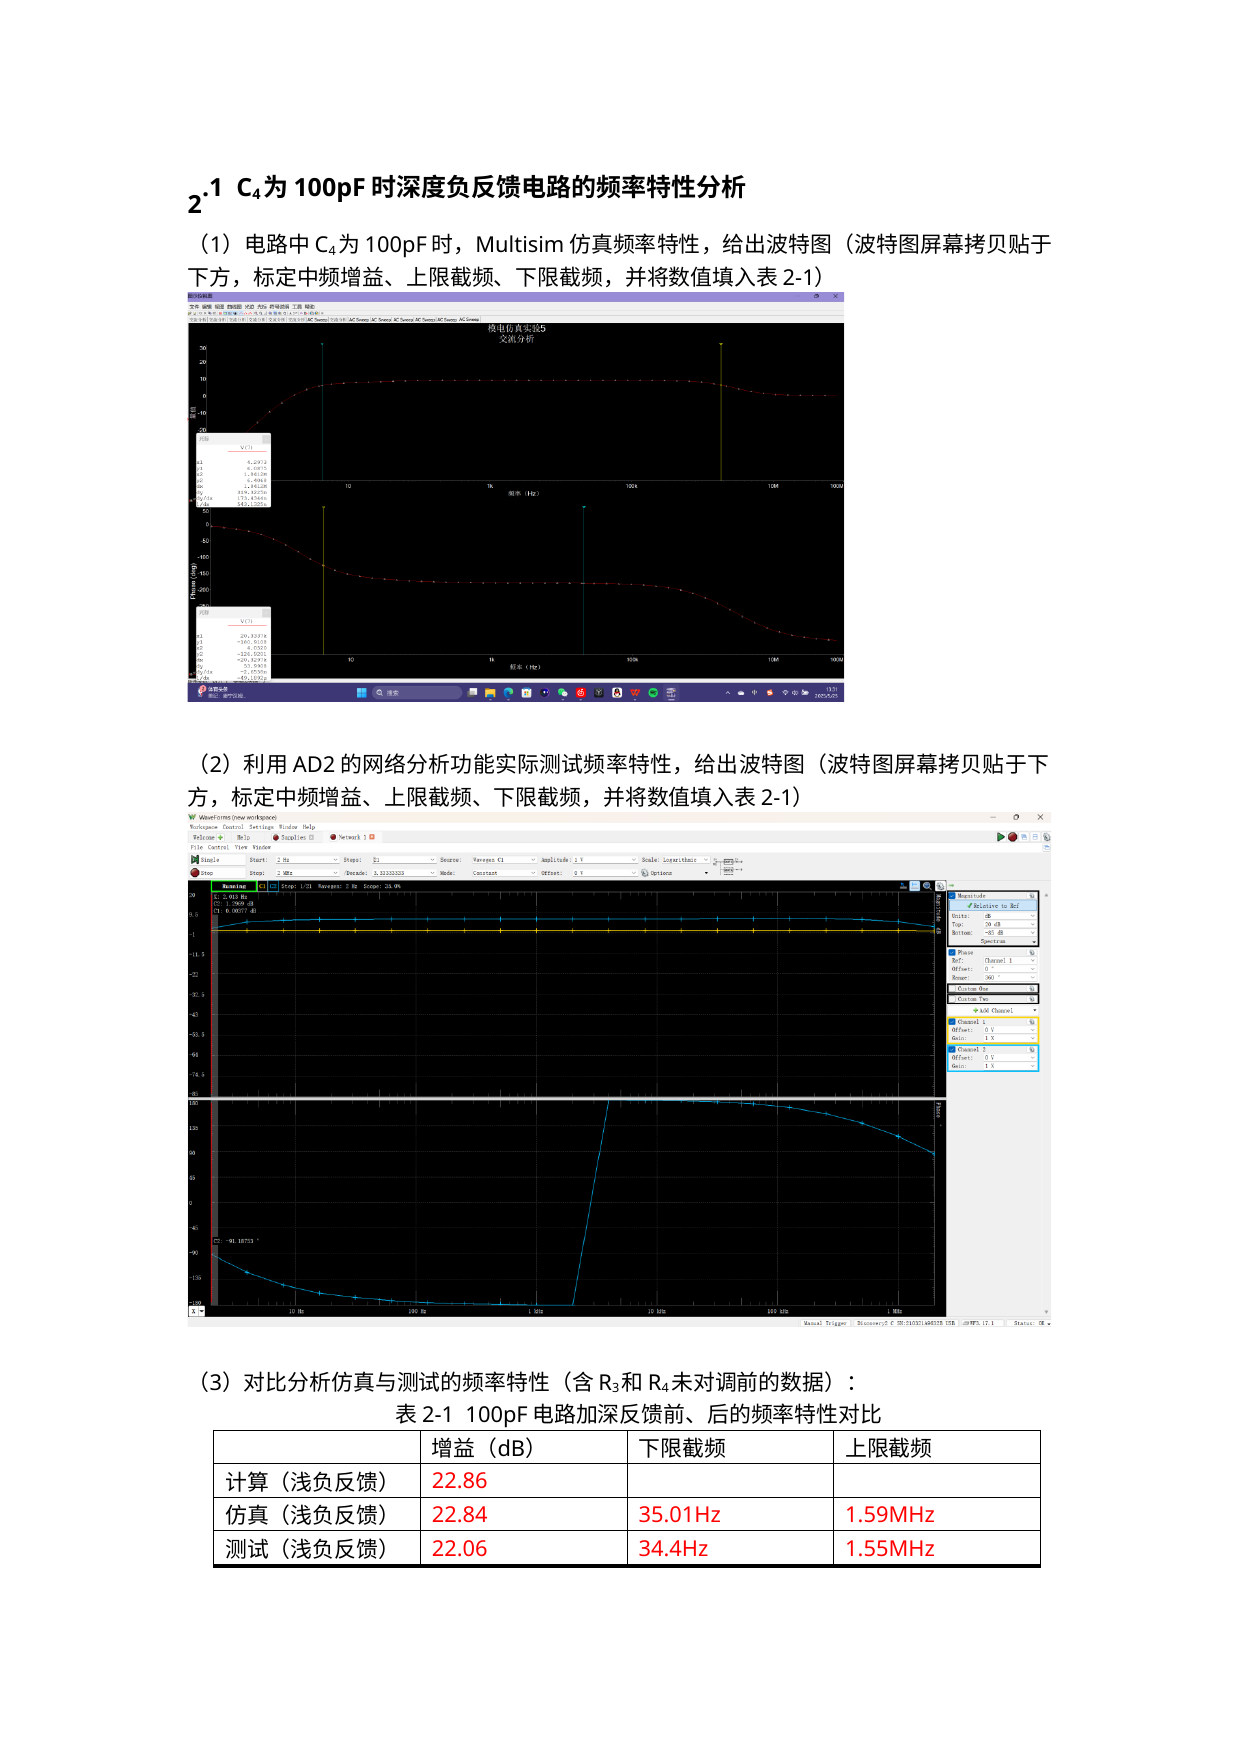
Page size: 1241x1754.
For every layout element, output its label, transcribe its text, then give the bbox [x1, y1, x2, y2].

table_cell [834, 1464, 1040, 1497]
picture [187, 812, 1052, 1327]
table_cell [628, 1464, 833, 1497]
table_cell 35.01Hz [628, 1498, 833, 1530]
table_cell 34.4Hz [628, 1531, 833, 1564]
table_header 下限截频 [628, 1431, 833, 1463]
table_cell 22.06 [421, 1531, 627, 1564]
picture [187, 292, 845, 702]
list 利用AD2的网络分析功能实际测试频率特性，给出波特图（波特图屏幕拷贝贴于下方，标定中频增益、上限截频、下限截频，并将数值填入表2-1） [187, 747, 1053, 812]
table_header 上限截频 [834, 1431, 1040, 1463]
table_cell 计算（浅负反馈） [214, 1464, 420, 1497]
table_header [214, 1431, 420, 1463]
table_cell 1.55MHz [834, 1531, 1040, 1564]
list 2.1 C4为100pF时深度负反馈电路的频率特性分析 [187, 162, 1053, 227]
text （1）电路中C4为100pF时，Multisim仿真频率特性，给出波特图（波特图屏幕拷贝贴于下方，标定中频增益、上限截频、下限截频，并将数值填入表2-1） [187, 227, 1053, 292]
table_cell 22.86 [421, 1464, 627, 1497]
table_cell 22.84 [421, 1498, 627, 1530]
text （3）对比分析仿真与测试的频率特性（含R3和R4未对调前的数据）： [187, 1364, 1053, 1397]
table_cell 仿真（浅负反馈） [214, 1498, 420, 1530]
list 表2-1 100pF电路加深反馈前、后的频率特性对比 [225, 1397, 1053, 1429]
table_cell 测试（浅负反馈） [214, 1531, 420, 1564]
table_cell 1.59MHz [834, 1498, 1040, 1530]
table_header 增益（dB） [421, 1431, 627, 1463]
